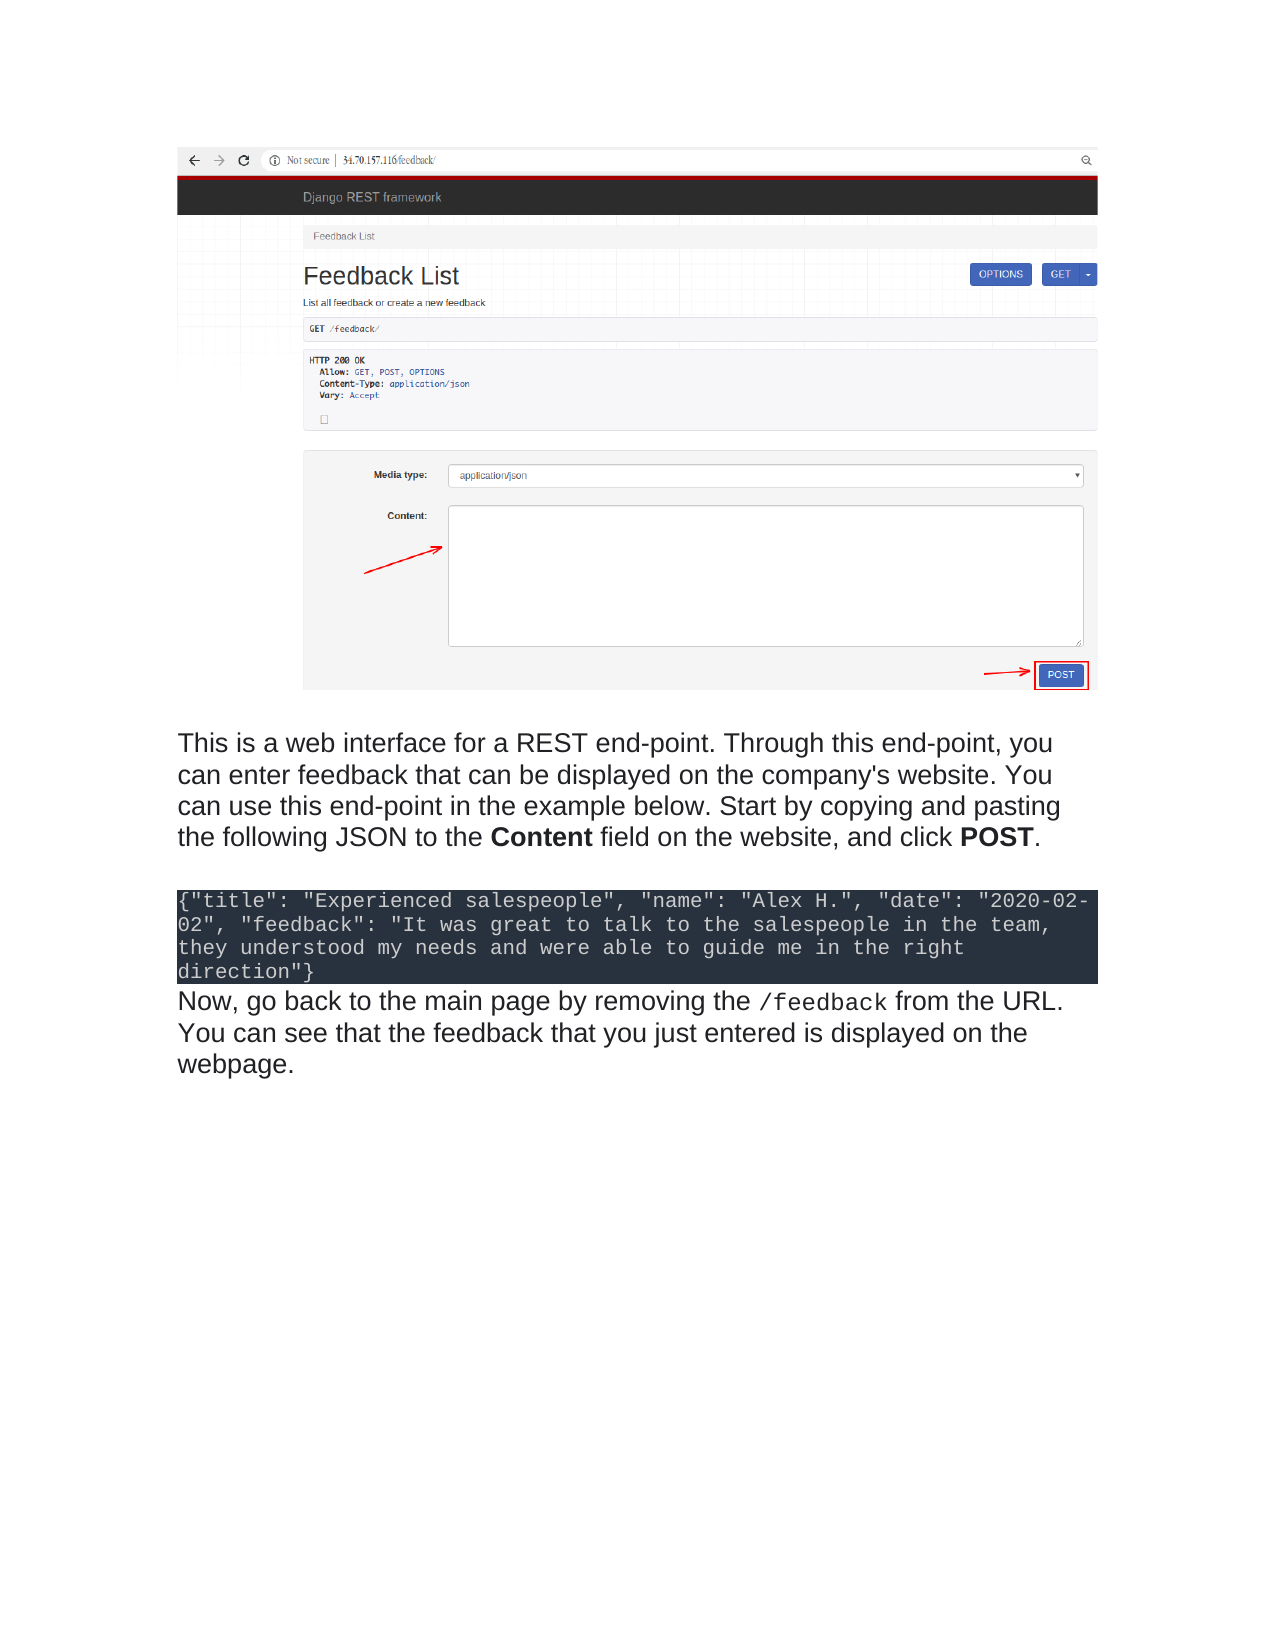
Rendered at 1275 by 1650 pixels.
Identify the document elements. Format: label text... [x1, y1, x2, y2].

text {"title": "Experienced salespeople", "name": "Alex H.", "date": "2020-02-02", "feedback": "It was great to talk to the salespeople in the team, they understood my needs and were able to guide me in the right direction"} [177, 890, 1098, 984]
text Now, go back to the main page by removing the /feedback from the URL. You can see that the feedback that you just entered is displayed on the webpage. [177, 984, 1098, 1079]
text This is a web interface for a REST end-point. Through this end-point, you can enter feedback that can be displayed on the company's website. You can use this end-point in the example below. Start by copying and pasting the following JSON to the Content field on the website, and click POST. [177, 727, 1098, 852]
picture [177, 147, 1098, 690]
